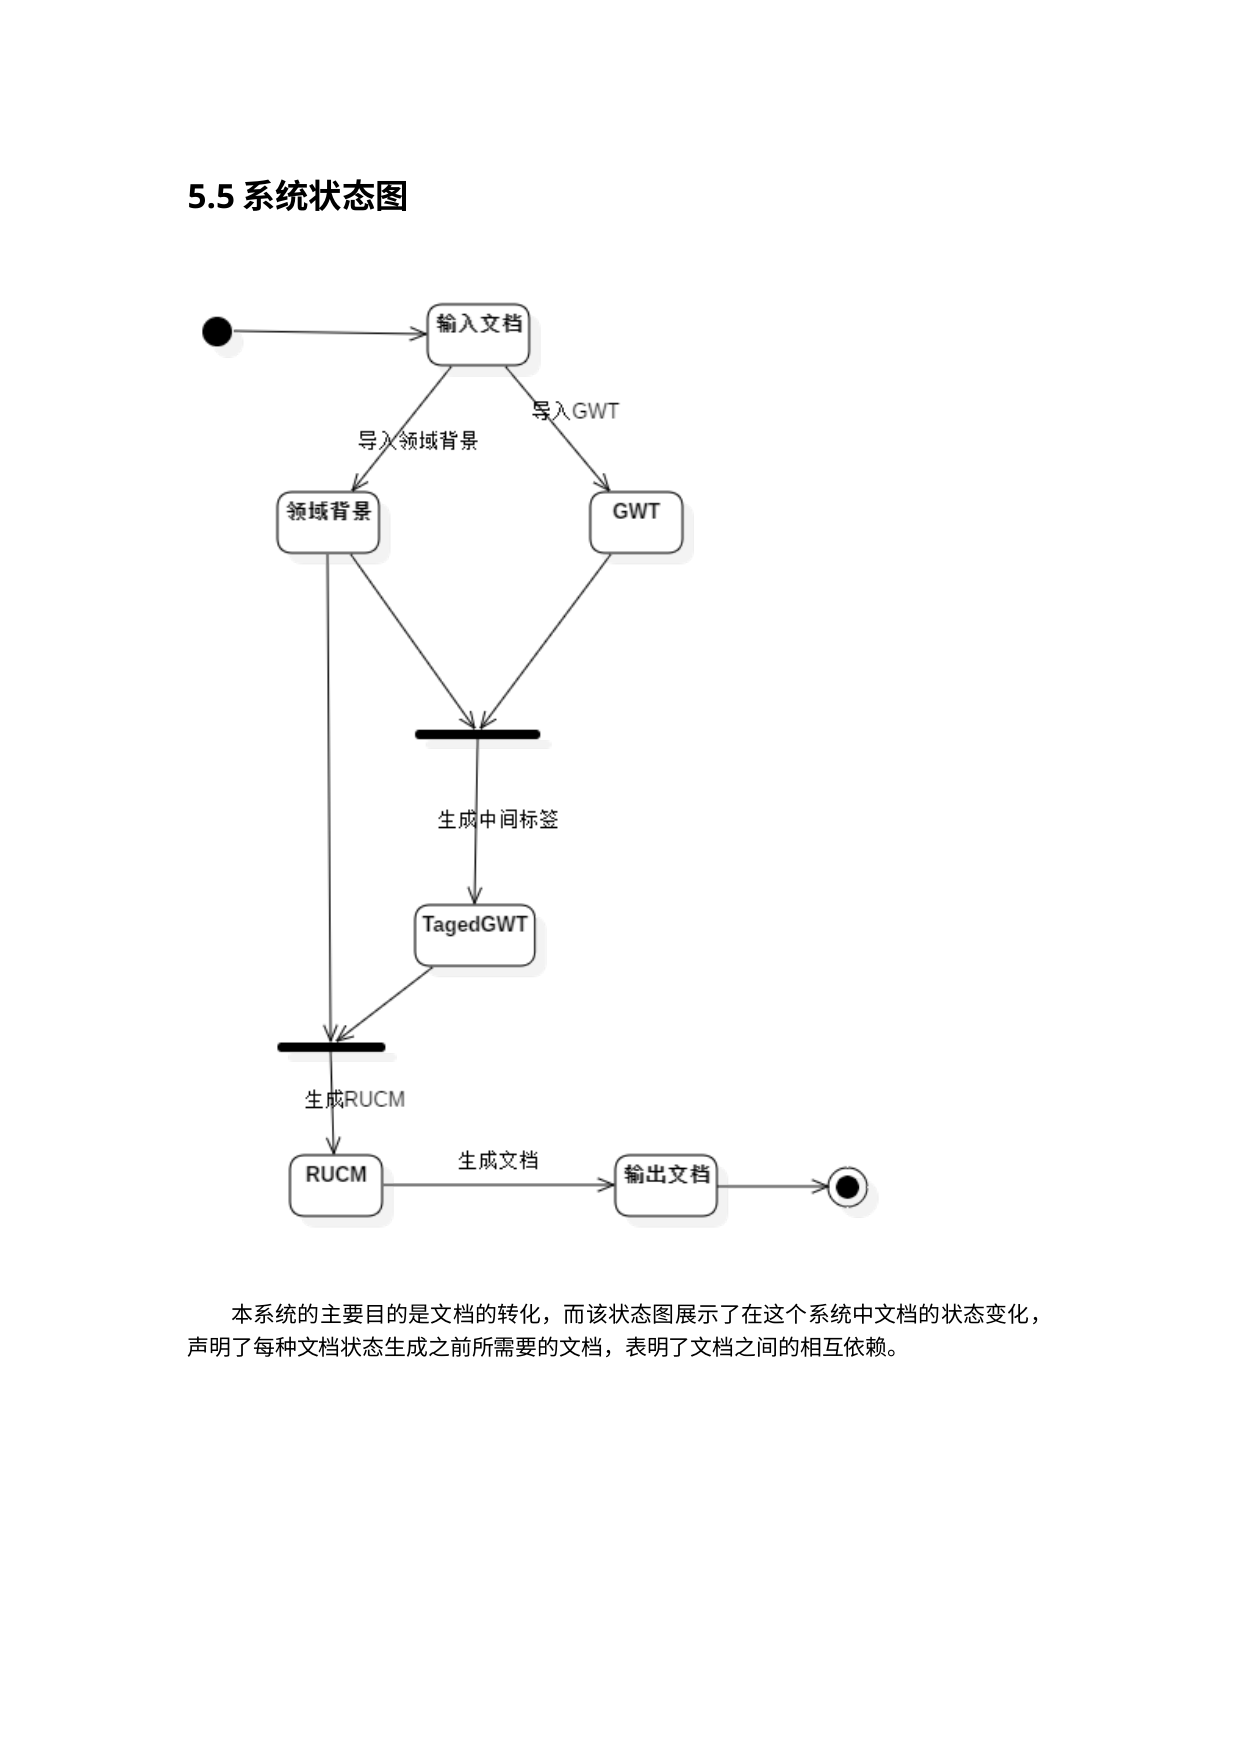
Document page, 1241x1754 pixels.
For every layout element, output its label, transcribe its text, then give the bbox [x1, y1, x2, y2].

text 本系统的主要目的是文档的转化，而该状态图展示了在这个系统中文档的状态变化，声明了每种文档状态生成之前所需要的文档，表明了文档之间的相互依赖。 [187, 1297, 1053, 1362]
picture [187, 289, 929, 1279]
subtitle 5.5系统状态图 [187, 162, 1053, 227]
